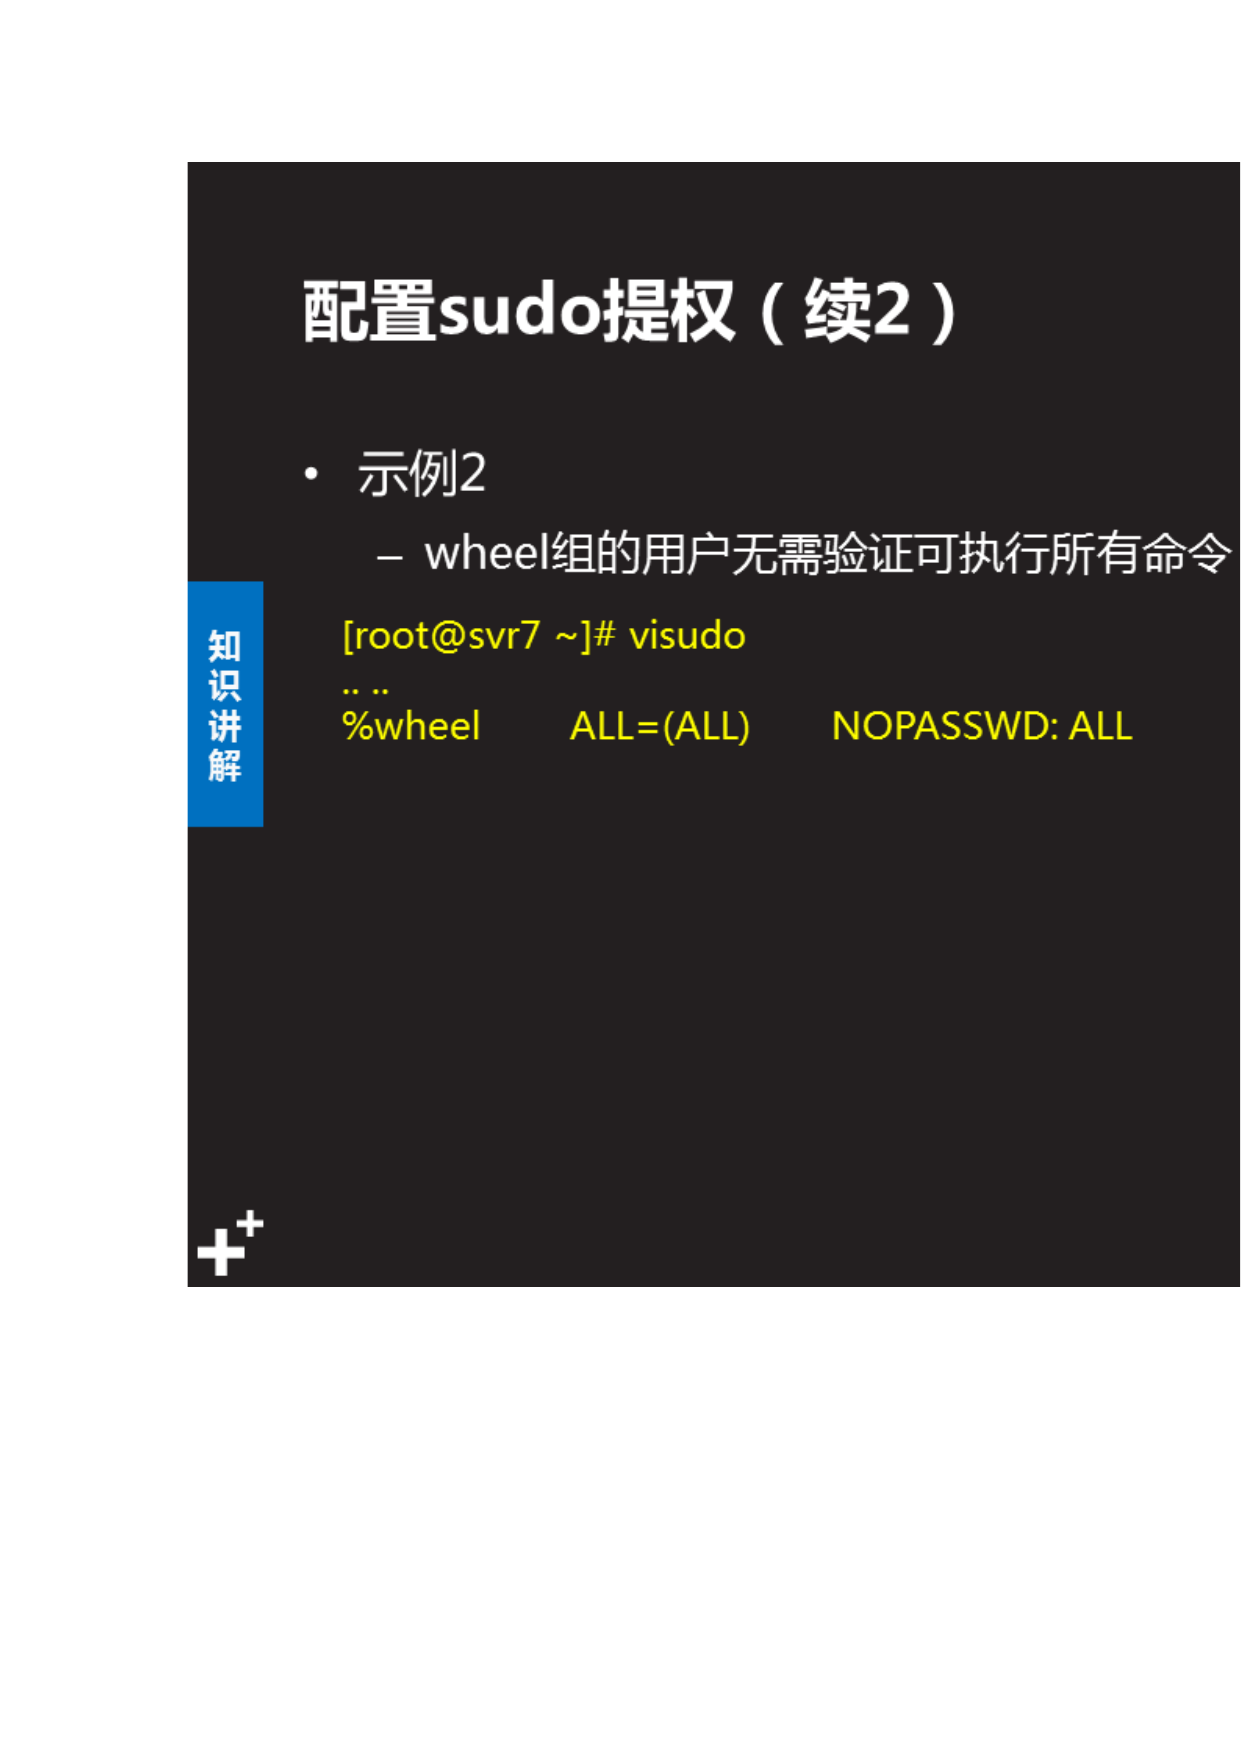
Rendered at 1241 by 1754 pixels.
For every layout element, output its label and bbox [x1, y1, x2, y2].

picture [187, 162, 1241, 1287]
